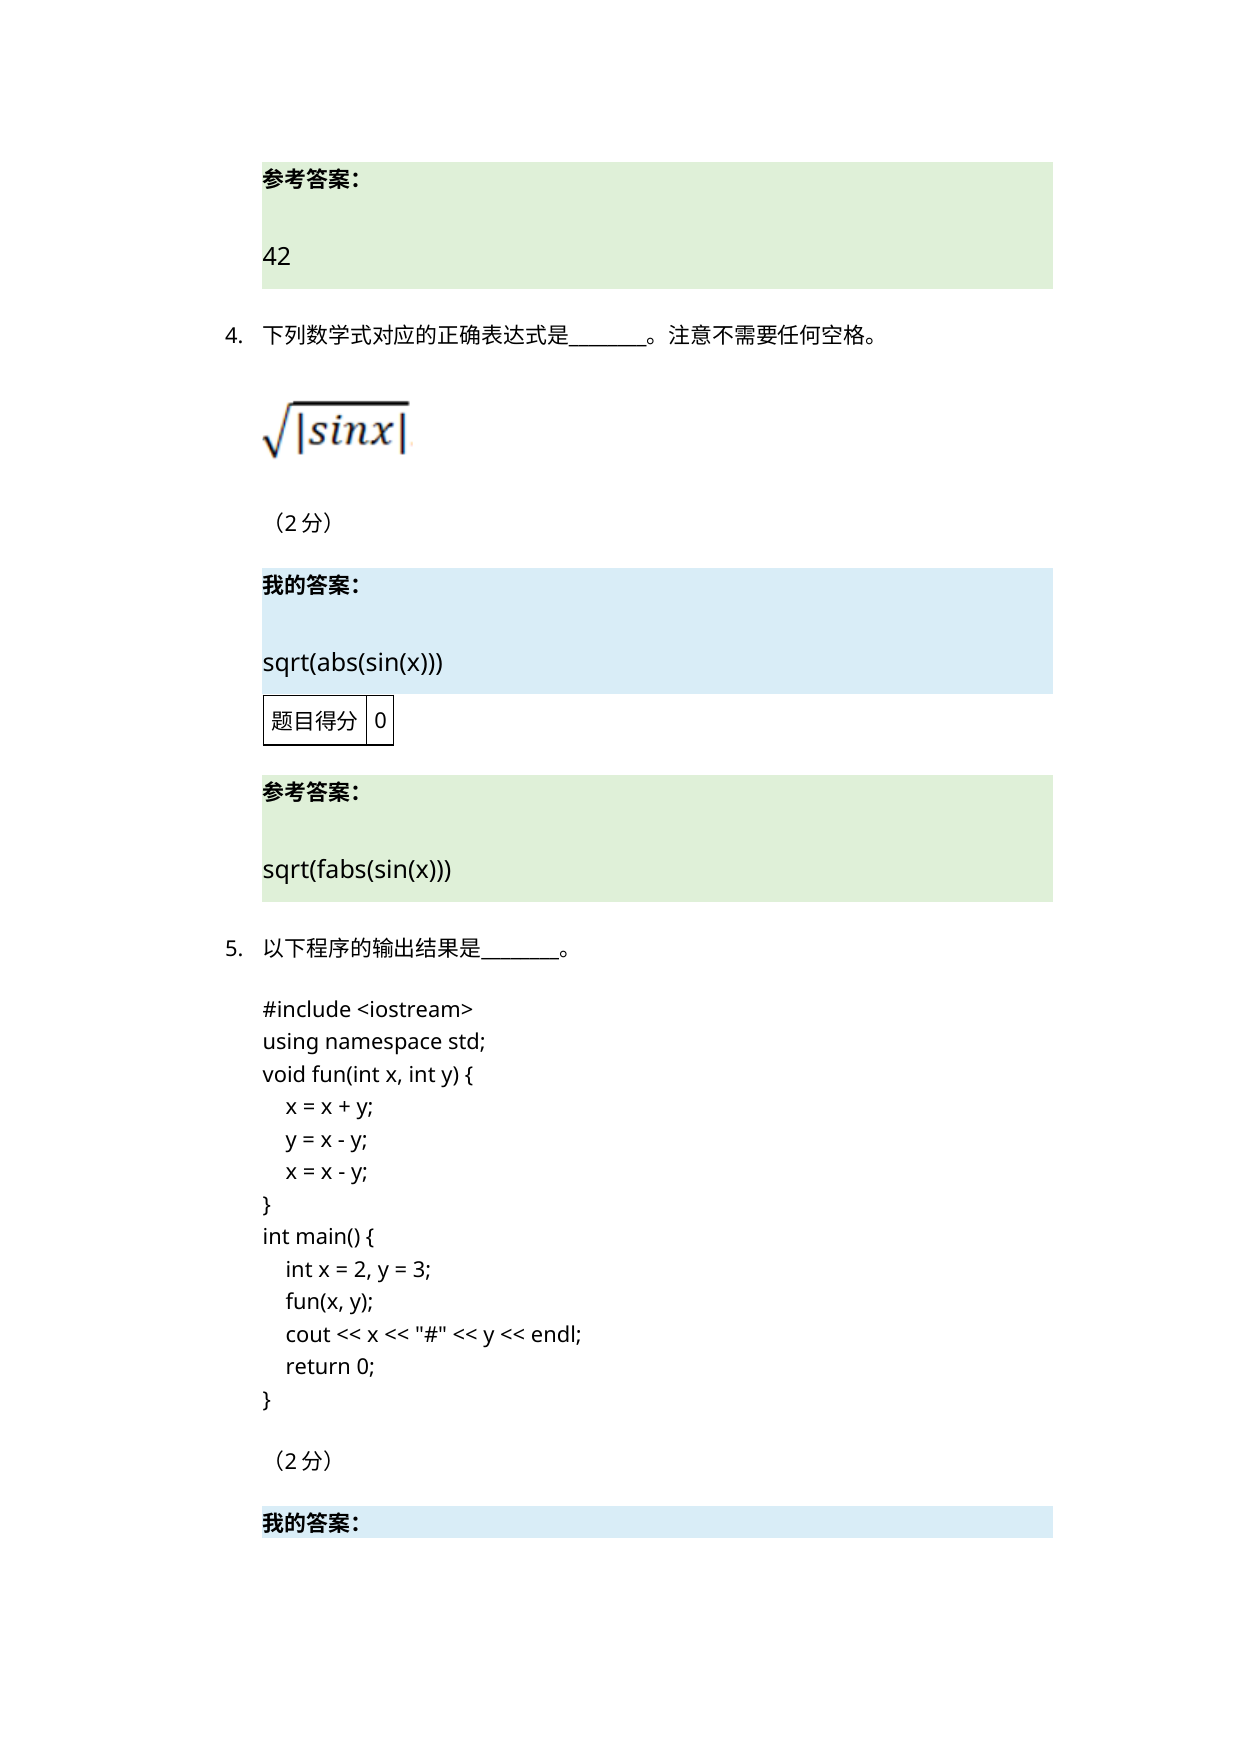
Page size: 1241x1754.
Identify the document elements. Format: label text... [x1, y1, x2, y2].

picture [262, 392, 413, 464]
text sqrt(abs(sin(x))) [262, 629, 1053, 694]
text 我的答案： [262, 568, 1053, 600]
text 参考答案： [262, 162, 1053, 194]
list 以下程序的输出结果是________。 [225, 931, 1053, 963]
text #include <iostream> using namespace std; void fun(int x, int y) { x = x + y; y = x - y; x = x - y; } int main() { int x = 2, y = 3; fun(x, y); cout << x << "#" << y << endl; return 0; } [262, 992, 1053, 1415]
text sqrt(fabs(sin(x))) [262, 837, 1053, 902]
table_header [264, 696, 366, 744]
list 下列数学式对应的正确表达式是________。注意不需要任何空格。 [225, 318, 1053, 350]
text 参考答案： [262, 775, 1053, 807]
text 42 [262, 224, 1053, 289]
text （2分） [262, 506, 1053, 539]
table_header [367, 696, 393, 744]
text （2分） [262, 1444, 1053, 1477]
text 我的答案： [262, 1506, 1053, 1538]
